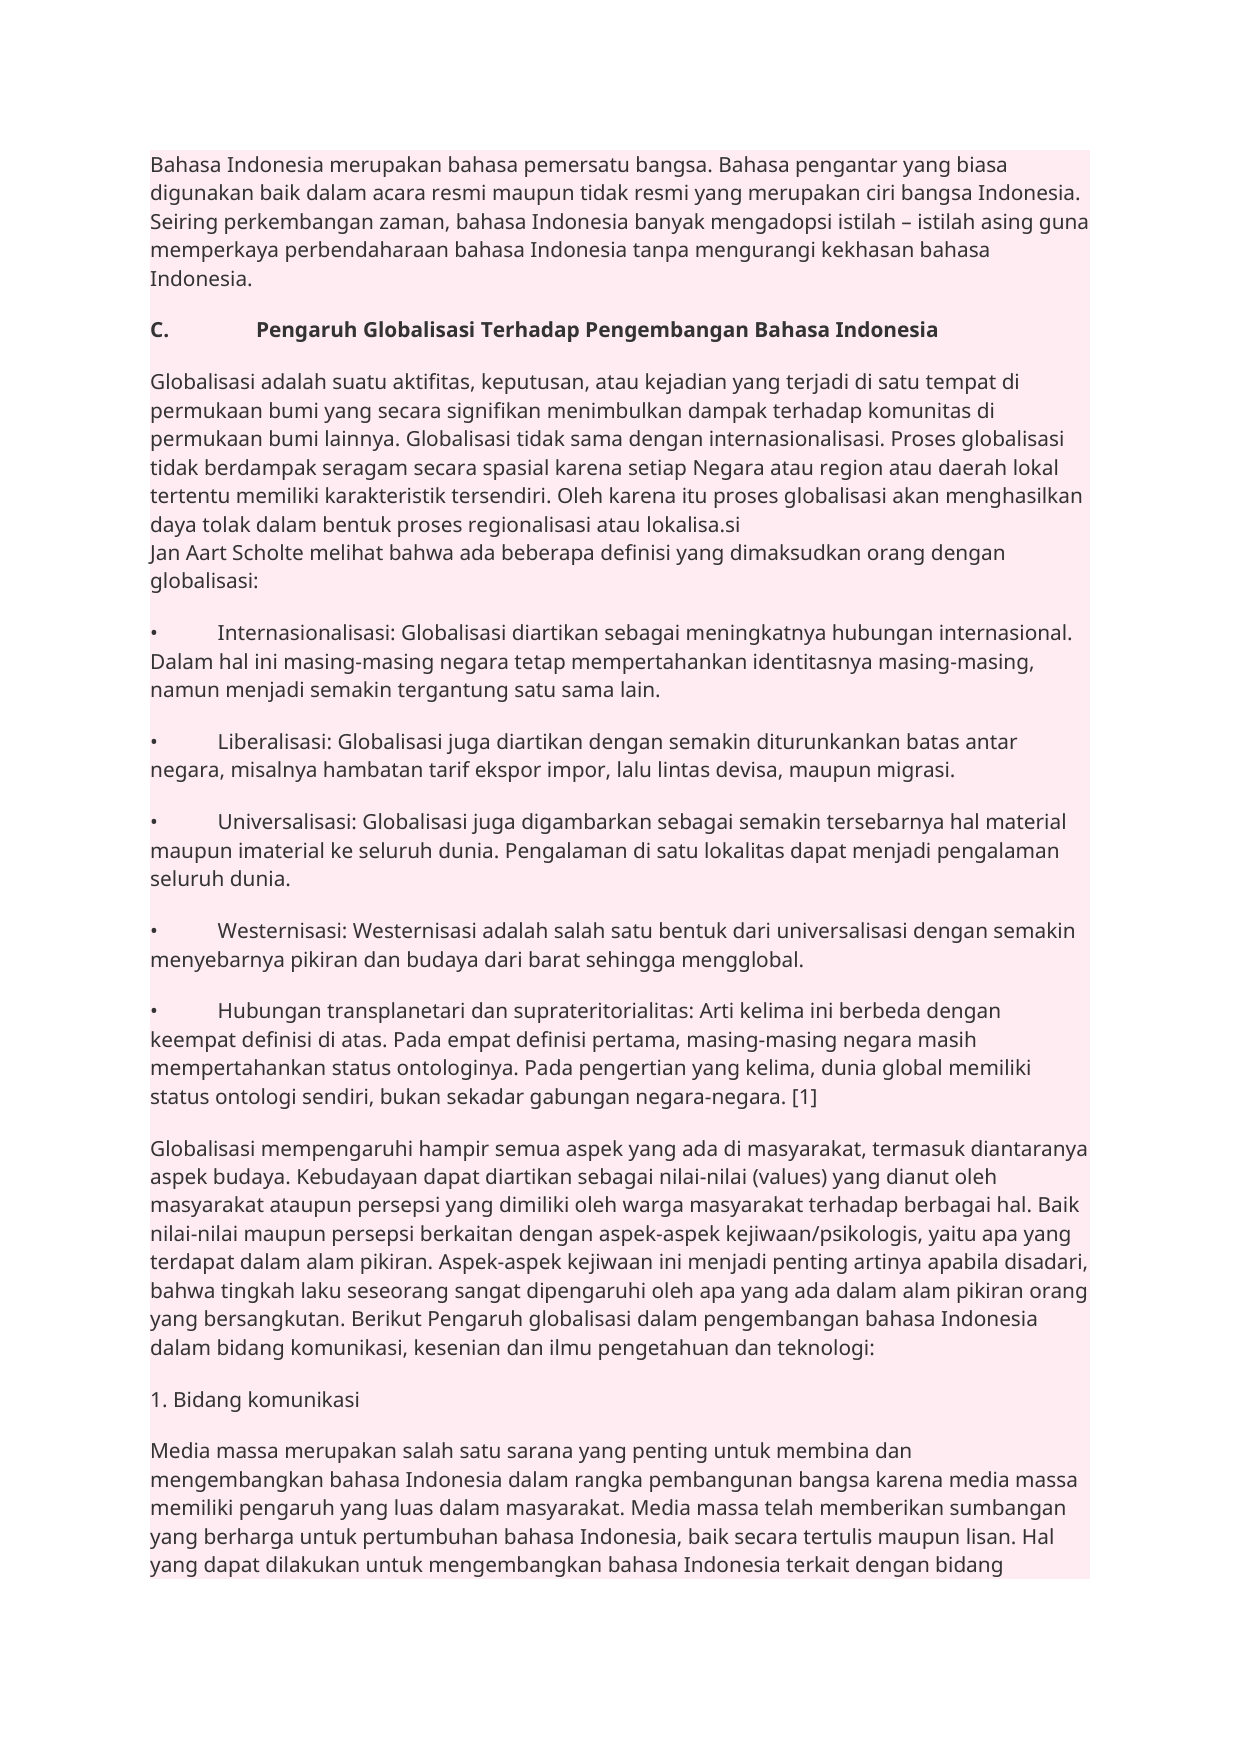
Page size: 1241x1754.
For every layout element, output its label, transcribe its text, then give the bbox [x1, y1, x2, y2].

text Globalisasi mempengaruhi hampir semua aspek yang ada di masyarakat, termasuk diantaranya aspek budaya. Kebudayaan dapat diartikan sebagai nilai-nilai (values) yang dianut oleh masyarakat ataupun persepsi yang dimiliki oleh warga masyarakat terhadap berbagai hal. Baik nilai-nilai maupun persepsi berkaitan dengan aspek-aspek kejiwaan/psikologis, yaitu apa yang terdapat dalam alam pikiran. Aspek-aspek kejiwaan ini menjadi penting artinya apabila disadari, bahwa tingkah laku seseorang sangat dipengaruhi oleh apa yang ada dalam alam pikiran orang yang bersangkutan. Berikut Pengaruh globalisasi dalam pengembangan bahasa Indonesia dalam bidang komunikasi, kesenian dan ilmu pengetahuan dan teknologi: [150, 1134, 1090, 1361]
text 1. Bidang komunikasi [150, 1385, 1090, 1413]
text Jan Aart Scholte melihat bahwa ada beberapa definisi yang dimaksudkan orang dengan globalisasi: [150, 538, 1090, 595]
text Bahasa Indonesia merupakan bahasa pemersatu bangsa. Bahasa pengantar yang biasa digunakan baik dalam acara resmi maupun tidak resmi yang merupakan ciri bangsa Indonesia. Seiring perkembangan zaman, bahasa Indonesia banyak mengadopsi istilah – istilah asing guna memperkaya perbendaharaan bahasa Indonesia tanpa mengurangi kekhasan bahasa Indonesia. [150, 150, 1090, 292]
text • Hubungan transplanetari dan suprateritorialitas: Arti kelima ini berbeda dengan keempat definisi di atas. Pada empat definisi pertama, masing-masing negara masih mempertahankan status ontologinya. Pada pengertian yang kelima, dunia global memiliki status ontologi sendiri, bukan sekadar gabungan negara-negara. [1] [150, 997, 1090, 1110]
text • Liberalisasi: Globalisasi juga diartikan dengan semakin diturunkankan batas antar negara, misalnya hambatan tarif ekspor impor, lalu lintas devisa, maupun migrasi. [150, 727, 1090, 784]
text • Westernisasi: Westernisasi adalah salah satu bentuk dari universalisasi dengan semakin menyebarnya pikiran dan budaya dari barat sehingga mengglobal. [150, 916, 1090, 973]
text • Internasionalisasi: Globalisasi diartikan sebagai meningkatnya hubungan internasional. Dalam hal ini masing-masing negara tetap mempertahankan identitasnya masing-masing, namun menjadi semakin tergantung satu sama lain. [150, 618, 1090, 704]
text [150, 1437, 1090, 1579]
text Globalisasi adalah suatu aktifitas, keputusan, atau kejadian yang terjadi di satu tempat di permukaan bumi yang secara signifikan menimbulkan dampak terhadap komunitas di permukaan bumi lainnya. Globalisasi tidak sama dengan internasionalisasi. Proses globalisasi tidak berdampak seragam secara spasial karena setiap Negara atau region atau daerah lokal tertentu memiliki karakteristik tersendiri. Oleh karena itu proses globalisasi akan menghasilkan daya tolak dalam bentuk proses regionalisasi atau lokalisa.si [150, 367, 1090, 538]
text C. Pengaruh Globalisasi Terhadap Pengembangan Bahasa Indonesia [150, 316, 1090, 344]
text • Universalisasi: Globalisasi juga digambarkan sebagai semakin tersebarnya hal material maupun imaterial ke seluruh dunia. Pengalaman di satu lokalitas dapat menjadi pengalaman seluruh dunia. [150, 807, 1090, 893]
